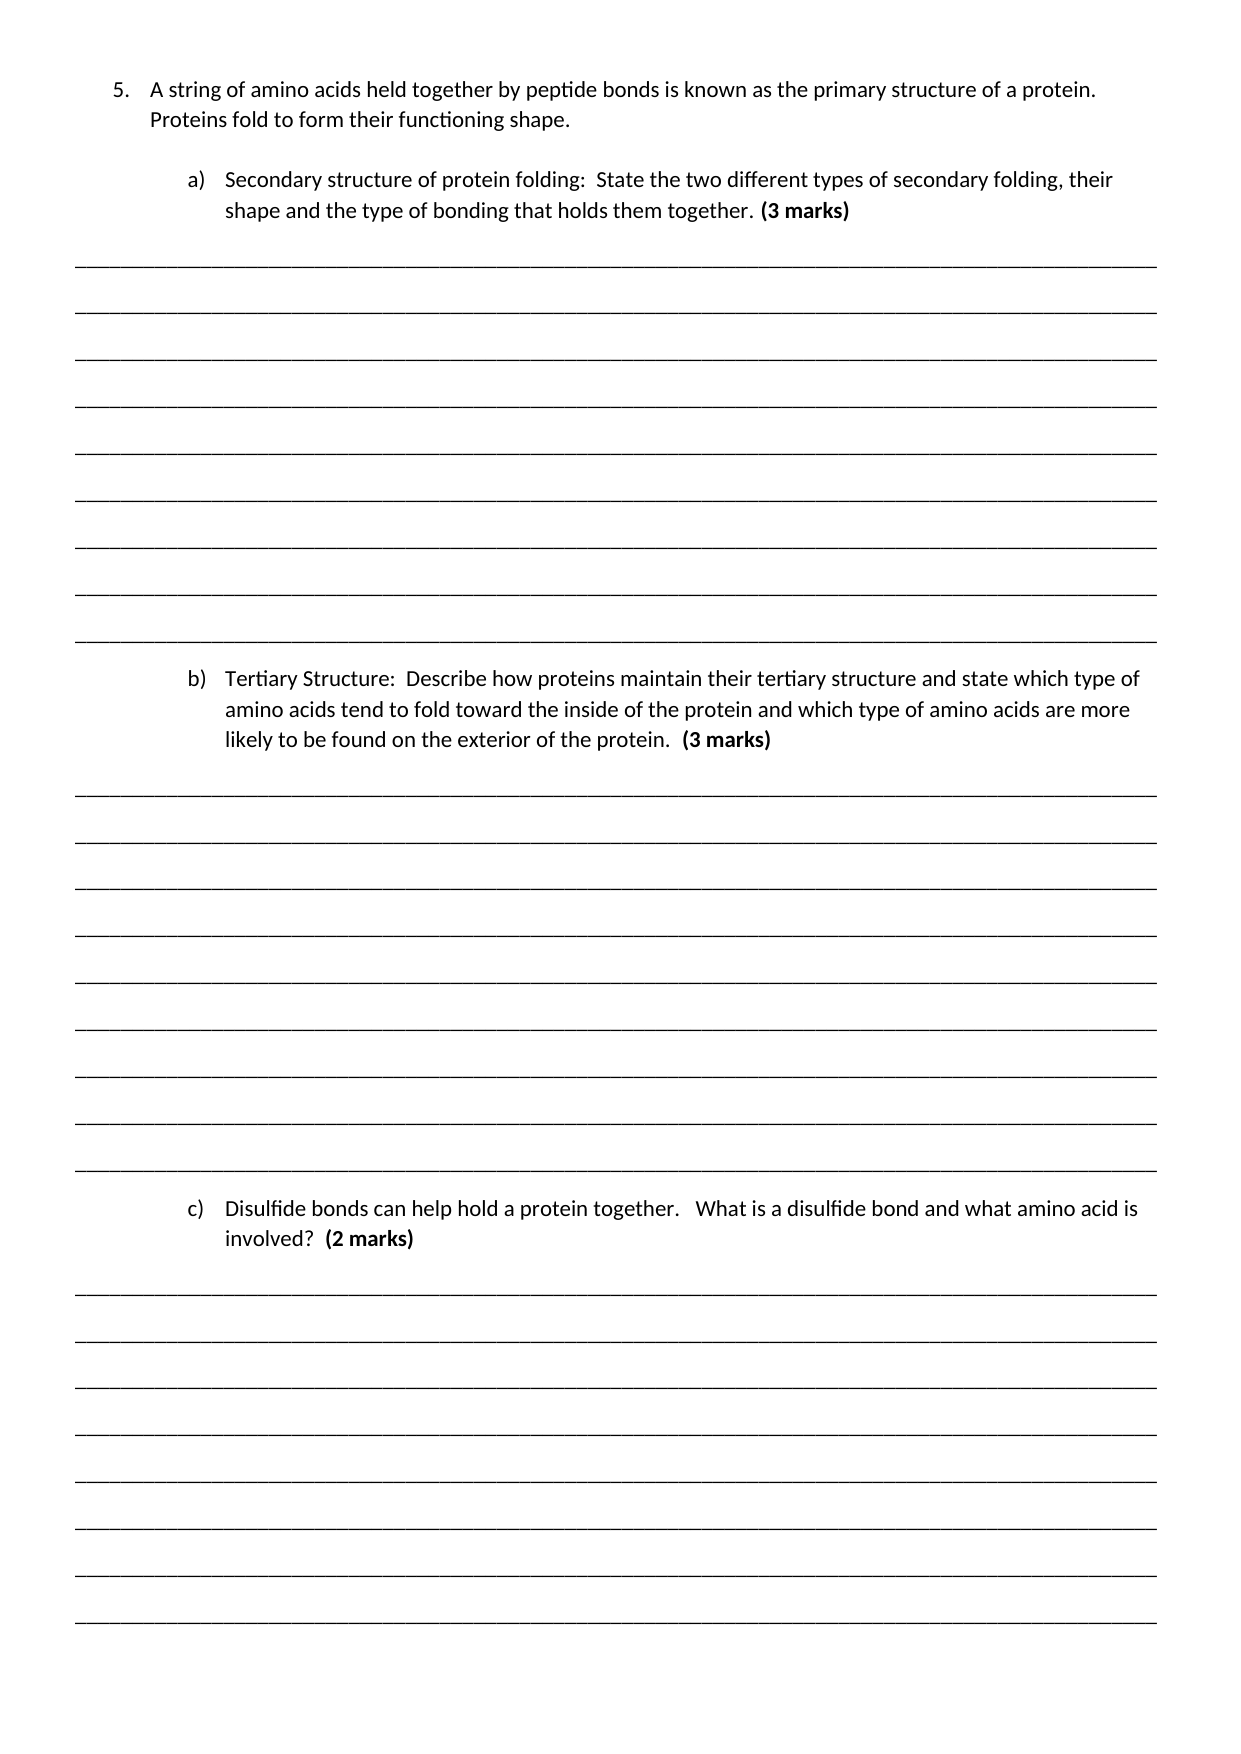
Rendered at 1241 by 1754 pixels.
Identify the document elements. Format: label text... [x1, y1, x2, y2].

text _______________________________________________________________________________________________ [75, 1364, 1165, 1393]
text _______________________________________________________________________________________________ [75, 430, 1165, 458]
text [75, 1599, 1165, 1627]
text _______________________________________________________________________________________________ [75, 336, 1165, 364]
list A string of amino acids held together by peptide bonds is known as the primary structure of a protein. Proteins fold to form their functioning shape. [112, 75, 1165, 133]
text _______________________________________________________________________________________________ [75, 571, 1165, 599]
text _______________________________________________________________________________________________ [75, 1411, 1165, 1439]
text _______________________________________________________________________________________________ [75, 1006, 1165, 1034]
text _______________________________________________________________________________________________ [75, 912, 1165, 941]
text _______________________________________________________________________________________________ [75, 866, 1165, 894]
text _______________________________________________________________________________________________ [75, 243, 1165, 271]
text _______________________________________________________________________________________________ [75, 383, 1165, 411]
list Secondary structure of protein folding: State the two different types of secondary folding, their shape and the type of bonding that holds them together. (3 marks) [187, 166, 1165, 224]
text _______________________________________________________________________________________________ [75, 1147, 1165, 1175]
text _______________________________________________________________________________________________ [75, 1505, 1165, 1533]
text _______________________________________________________________________________________________ [75, 289, 1165, 318]
text _______________________________________________________________________________________________ [75, 819, 1165, 847]
text _______________________________________________________________________________________________ [75, 1458, 1165, 1486]
text _______________________________________________________________________________________________ [75, 1053, 1165, 1081]
list Disulfide bonds can help hold a protein together. What is a disulfide bond and what amino acid is involved? (2 marks) [187, 1194, 1165, 1252]
text _______________________________________________________________________________________________ [75, 477, 1165, 505]
text _______________________________________________________________________________________________ [75, 1271, 1165, 1299]
text _______________________________________________________________________________________________ [75, 959, 1165, 987]
list Tertiary Structure: Describe how proteins maintain their tertiary structure and state which type of amino acids tend to fold toward the inside of the protein and which type of amino acids are more likely to be found on the exterior of the protein. (3 marks) [187, 664, 1165, 753]
text _______________________________________________________________________________________________ [75, 772, 1165, 800]
text _______________________________________________________________________________________________ [75, 1318, 1165, 1346]
text _______________________________________________________________________________________________ [75, 524, 1165, 552]
text _______________________________________________________________________________________________ [75, 1100, 1165, 1128]
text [75, 1552, 1165, 1580]
text _______________________________________________________________________________________________ [75, 618, 1165, 646]
